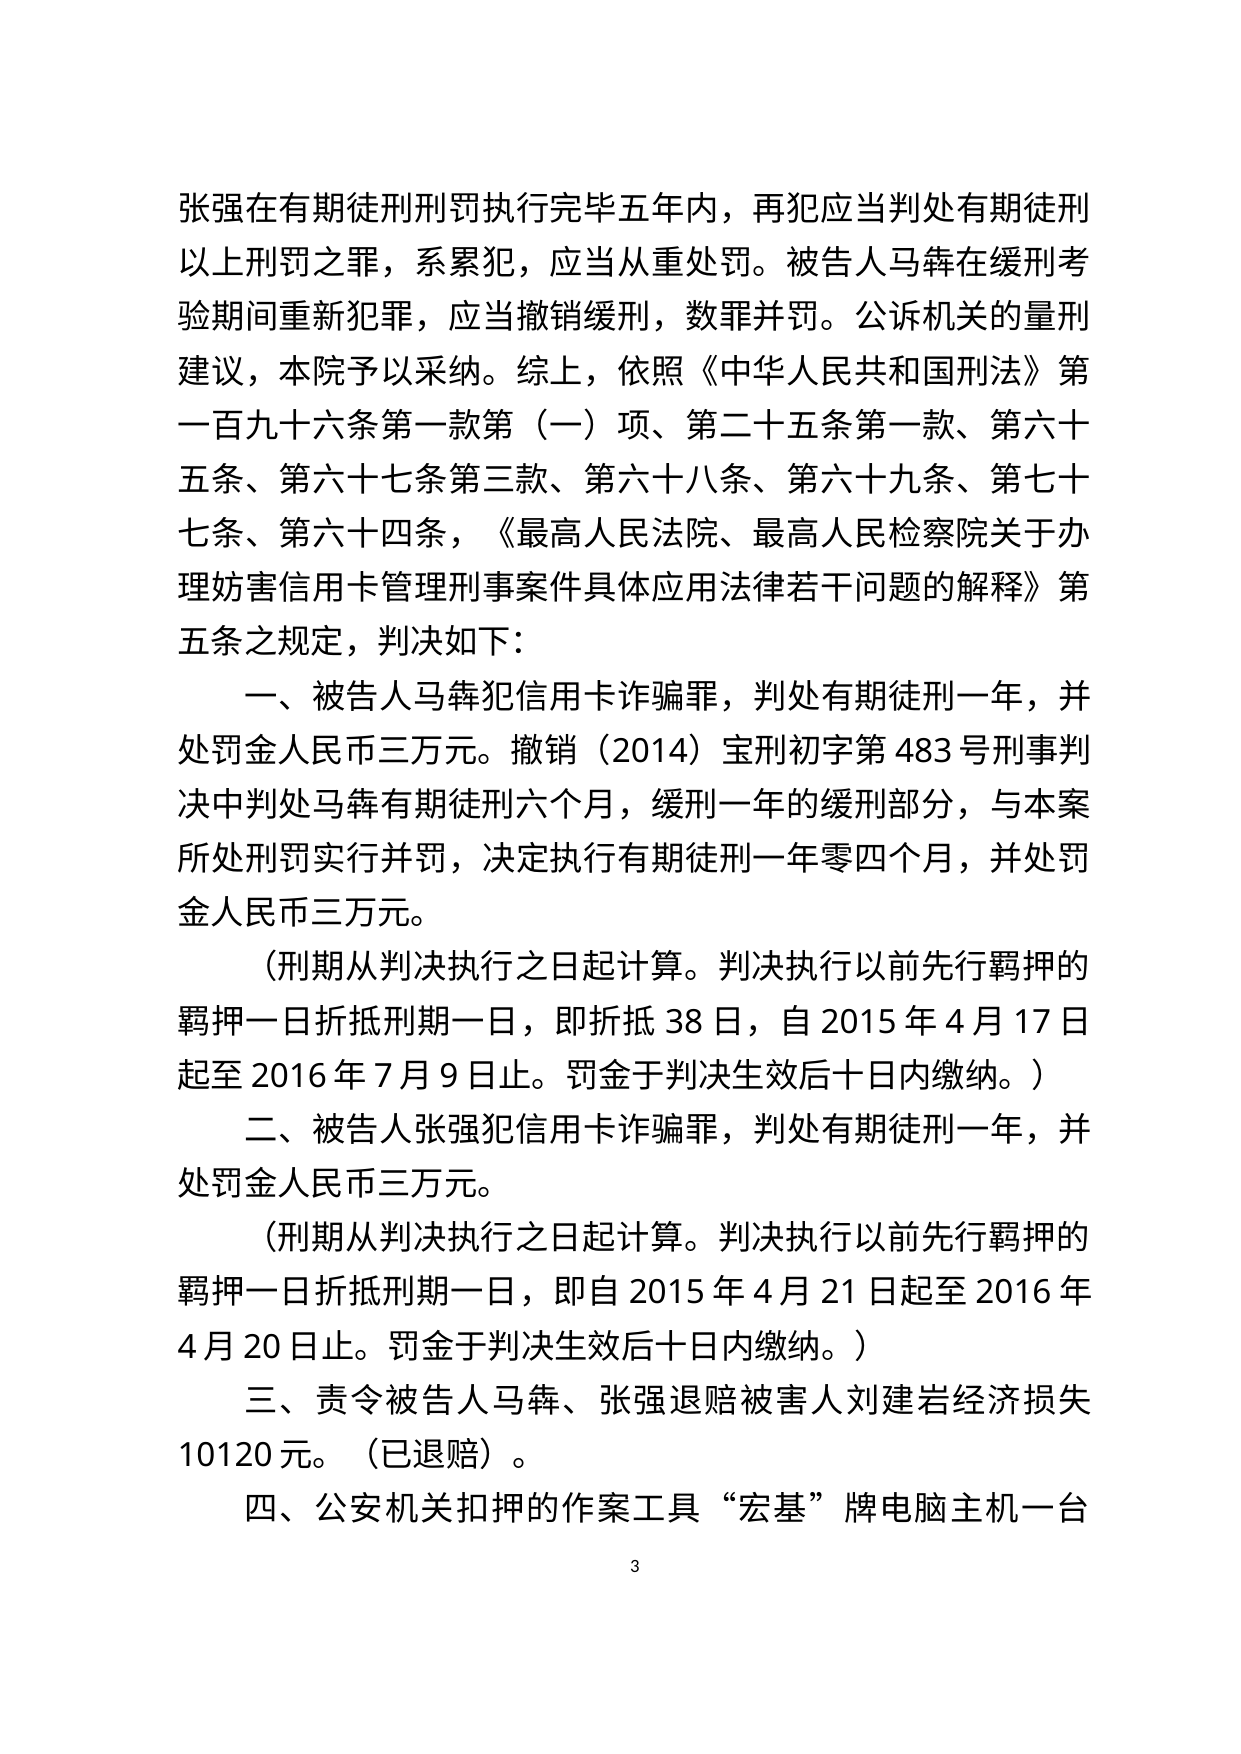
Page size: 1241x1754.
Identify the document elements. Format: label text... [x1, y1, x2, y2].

text （刑期从判决执行之日起计算。判决执行以前先行羁押的，羁押一日折抵刑期一日，即自2015年4月21日起至2016年4月20日止。罚金于判决生效后十日内缴纳。） [177, 1206, 1092, 1369]
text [177, 177, 1092, 665]
text 一、被告人马犇犯信用卡诈骗罪，判处有期徒刑一年，并处罚金人民币三万元。撤销（2014）宝刑初字第483号刑事判决中判处马犇有期徒刑六个月，缓刑一年的缓刑部分，与本案所处刑罚实行并罚，决定执行有期徒刑一年零四个月，并处罚金人民币三万元。 [177, 665, 1092, 936]
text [177, 1477, 1092, 1531]
text 三、责令被告人马犇、张强退赔被害人刘建岩经济损失10120元。（已退赔）。 [177, 1369, 1092, 1477]
text （刑期从判决执行之日起计算。判决执行以前先行羁押的，羁押一日折抵刑期一日，即折抵38日，自2015年4月17日起至2016年7月9日止。罚金于判决生效后十日内缴纳。） [177, 936, 1092, 1098]
text 二、被告人张强犯信用卡诈骗罪，判处有期徒刑一年，并处罚金人民币三万元。 [177, 1098, 1092, 1206]
